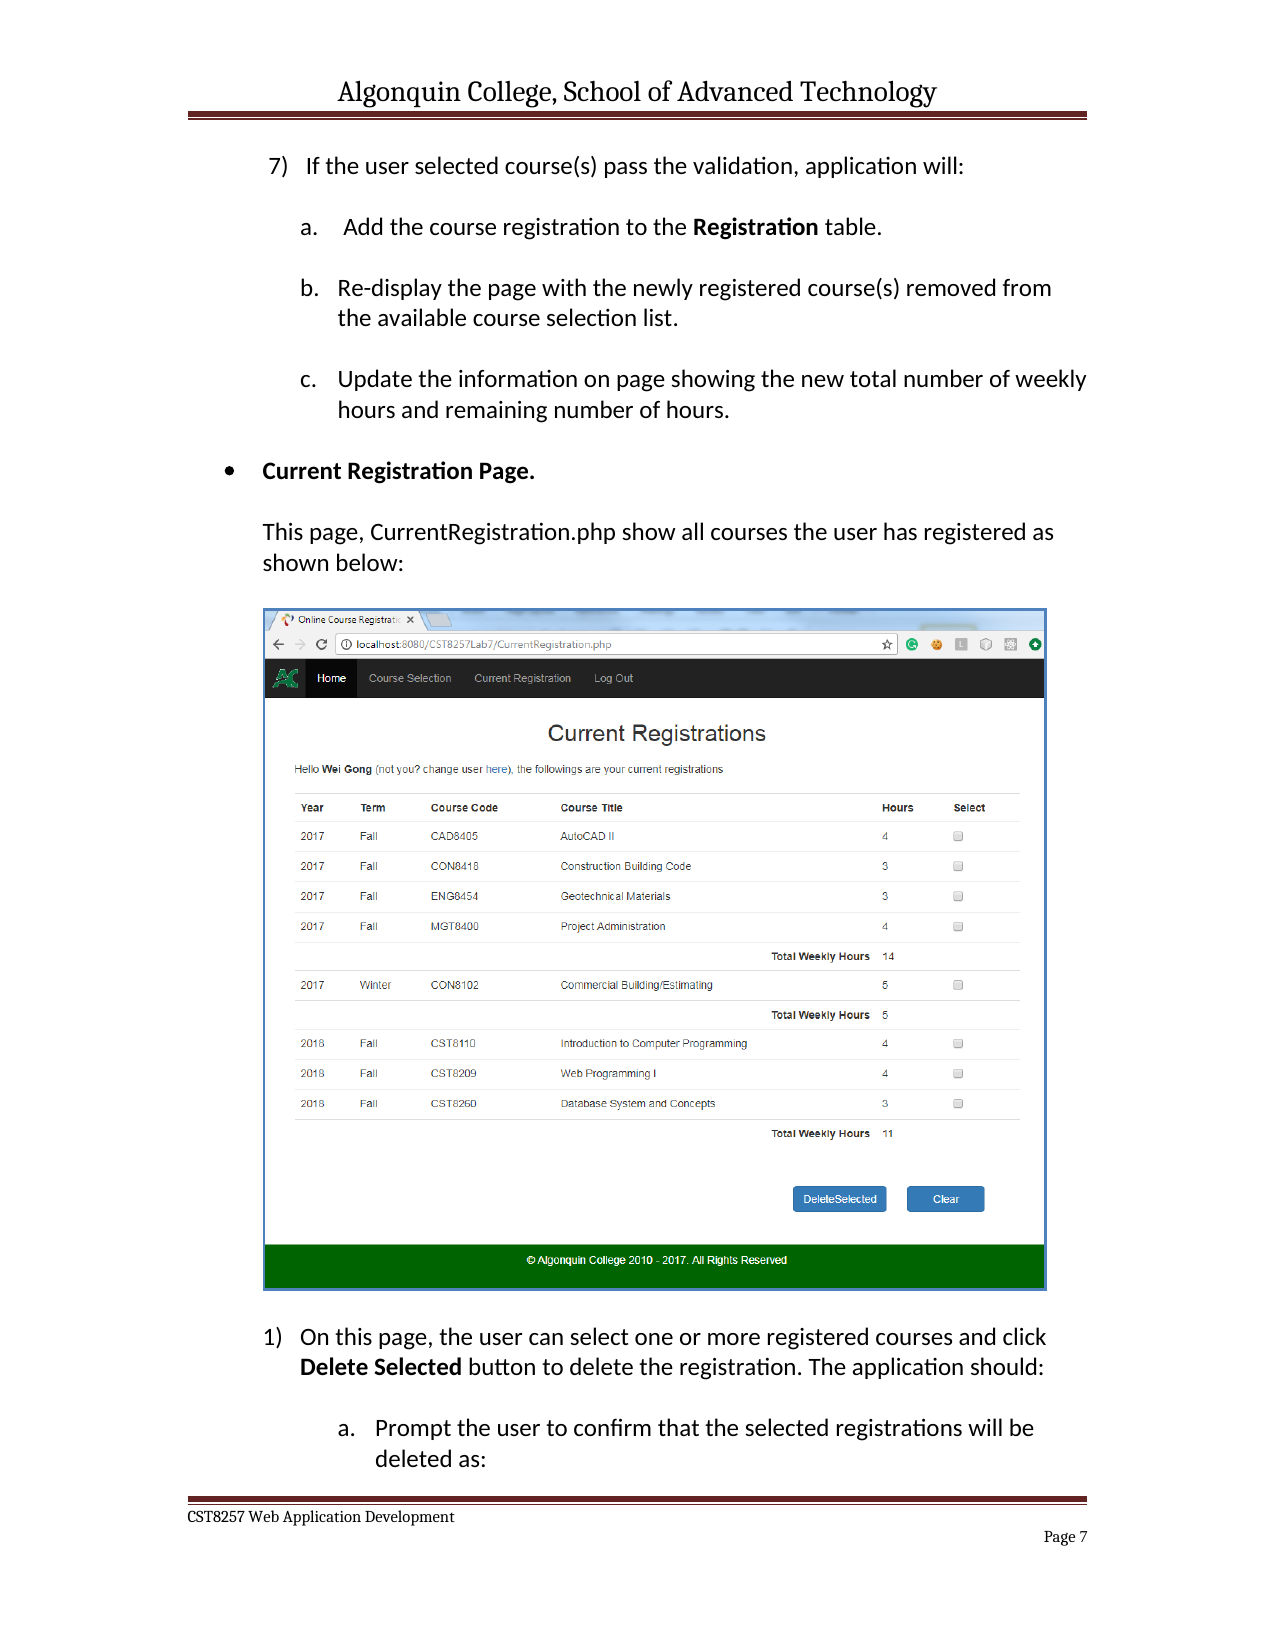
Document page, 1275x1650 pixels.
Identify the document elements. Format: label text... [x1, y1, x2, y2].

list Add the course registration to the Registration table. [300, 211, 1087, 242]
list Prompt the user to confirm that the selected registrations will be deleted as: [337, 1413, 1087, 1474]
picture [265, 611, 1044, 1288]
list Re-display the page with the newly registered course(s) removed from the available course selection list. [300, 272, 1087, 333]
list On this page, the user can select one or more registered courses and click Delete Selected button to delete the registration. The application should: [262, 1321, 1087, 1382]
list Update the information on page showing the new total number of weekly hours and remaining number of hours. [300, 364, 1087, 425]
list If the user selected course(s) pass the validation, application will: [268, 150, 1087, 181]
list Current Registration Page. [225, 455, 1087, 486]
text This page, CurrentRegistration.php show all courses the user has registered as shown below: [262, 516, 1087, 577]
